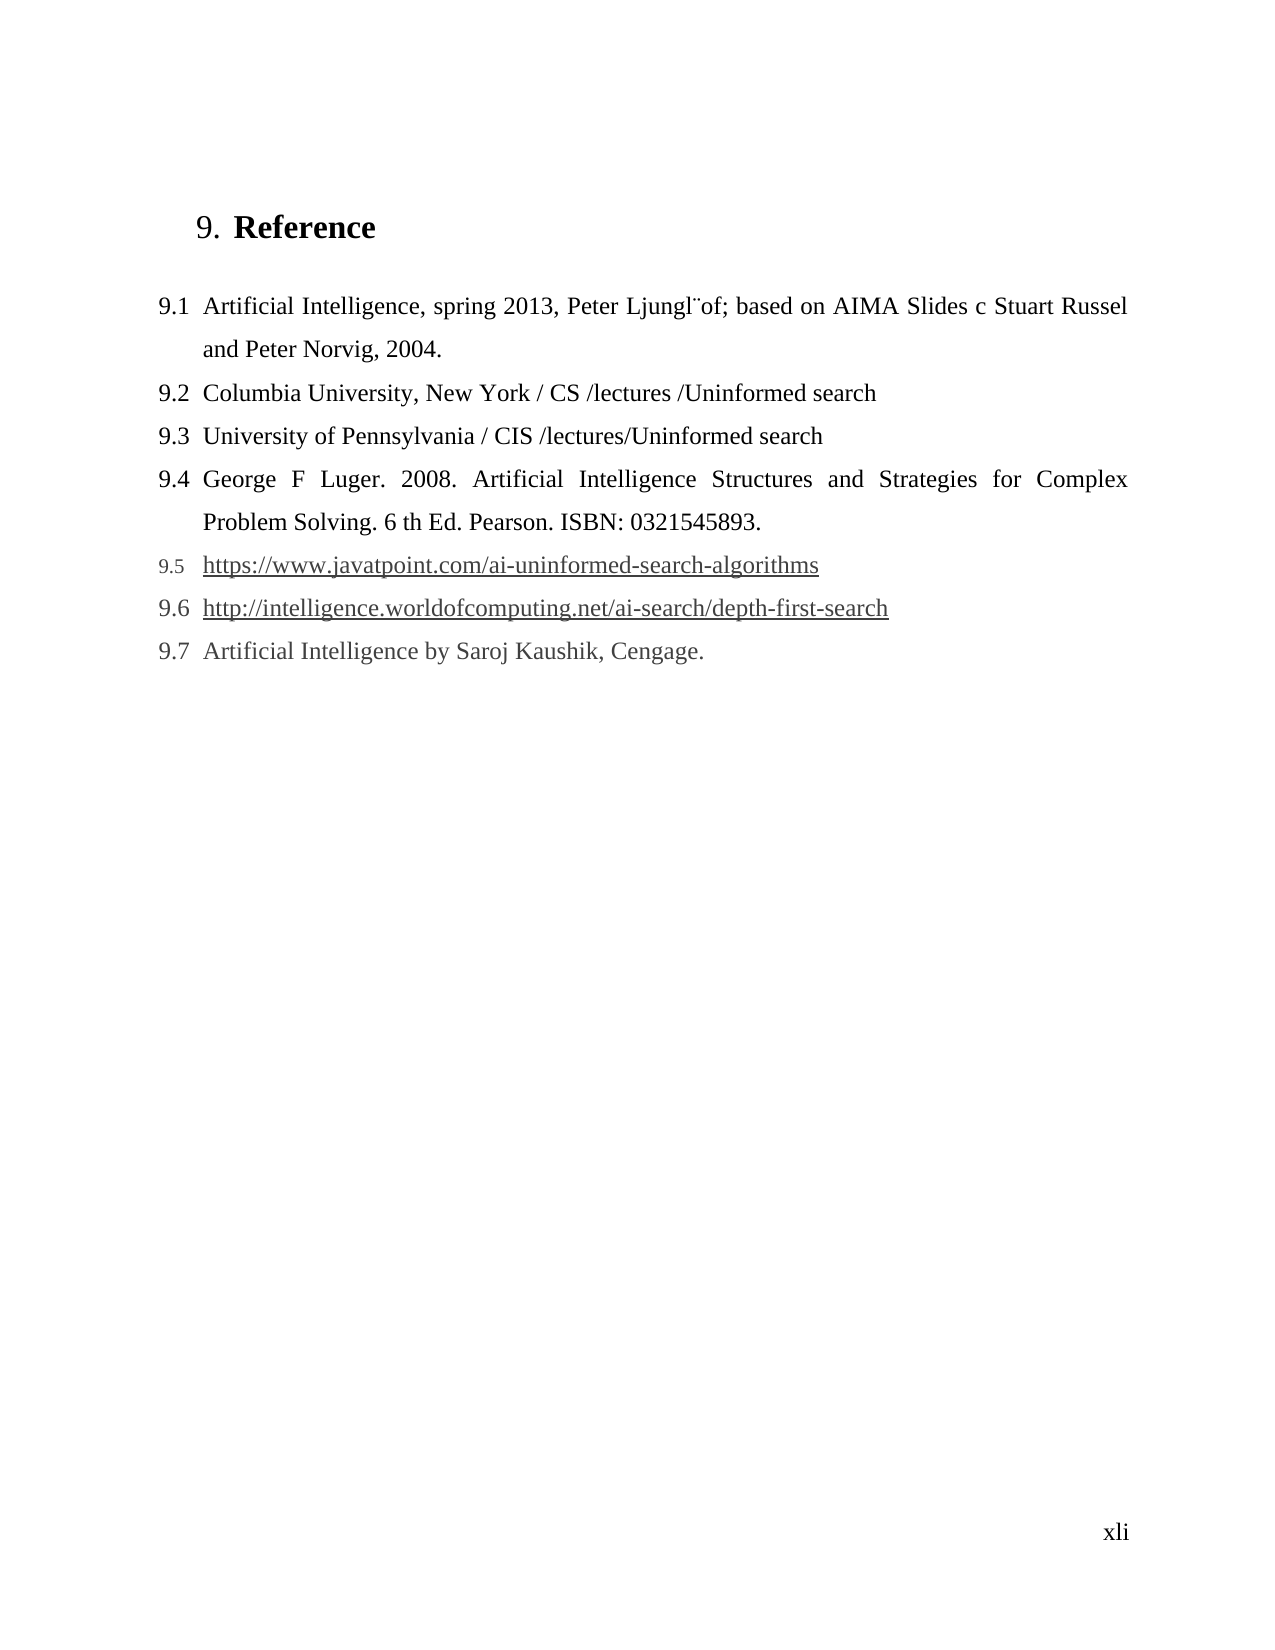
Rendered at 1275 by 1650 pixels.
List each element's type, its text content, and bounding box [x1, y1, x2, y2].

list Artificial Intelligence by Saroj Kaushik, Cengage. [158, 636, 1129, 665]
list Artificial Intelligence, spring 2013, Peter Ljungl¨of; based on AIMA Slides c Stuart Russel and Peter Norvig, 2004. [158, 291, 1129, 363]
list University of Pennsylvania / CIS /lectures/Uninformed search [158, 421, 1129, 449]
list George F Luger. 2008. Artificial Intelligence Structures and Strategies for Complex Problem Solving. 6 th Ed. Pearson. ISBN: 0321545893. [158, 464, 1129, 536]
list http://intelligence.worldofcomputing.net/ai-search/depth-first-search [158, 593, 1129, 622]
list Reference [196, 207, 1129, 246]
list Columbia University, New York / CS /lectures /Uninformed search [158, 378, 1129, 406]
list https://www.javatpoint.com/ai-uninformed-search-algorithms [158, 550, 1129, 579]
